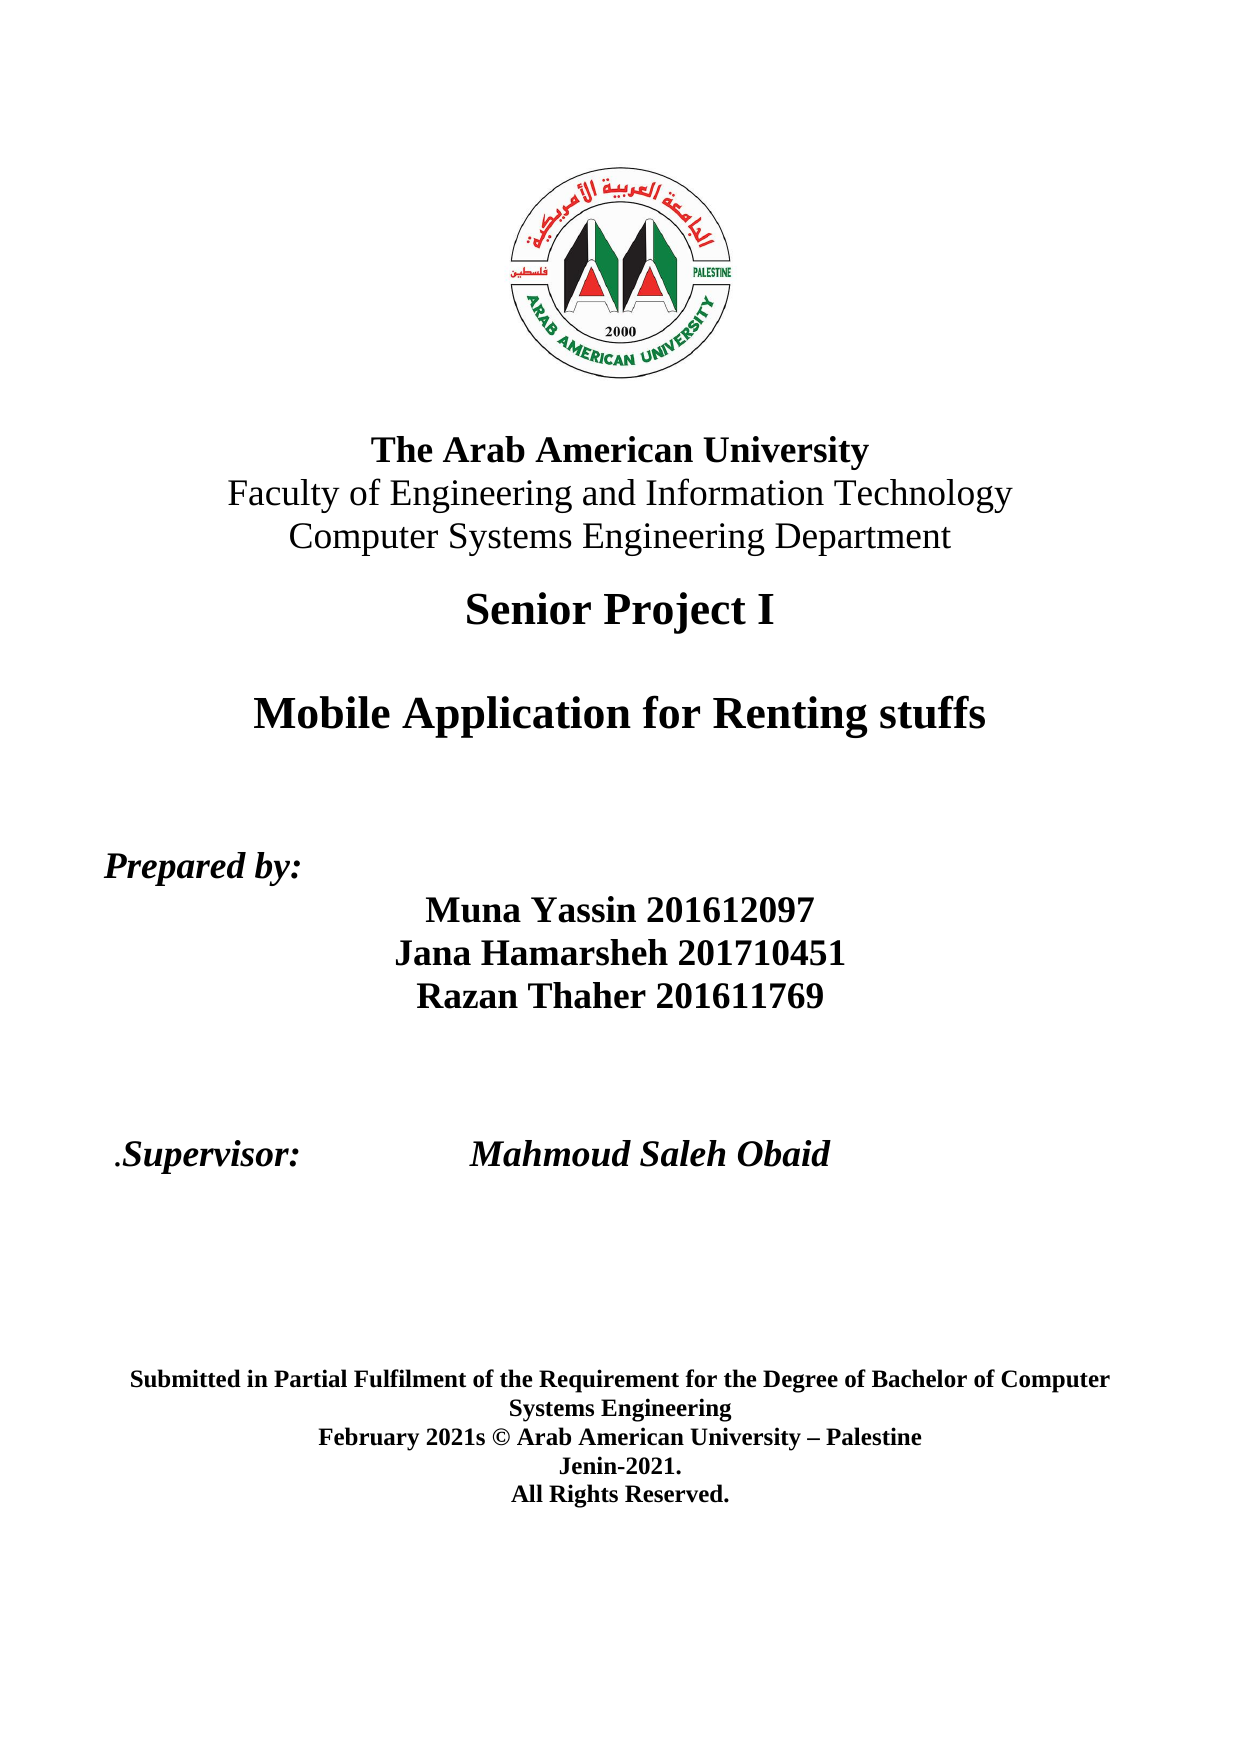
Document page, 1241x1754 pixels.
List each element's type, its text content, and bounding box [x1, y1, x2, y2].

text Mobile Application for Renting stuffs [103, 686, 1137, 738]
text The Arab American University [103, 427, 1137, 470]
text Senior Project I [103, 582, 1137, 634]
text Jana Hamarsheh 201710451 [103, 930, 1137, 973]
text All Rights Reserved. [103, 1479, 1137, 1508]
text Supervisor: Mahmoud Saleh Obaid. [103, 1131, 1137, 1174]
text Submitted in Partial Fulfilment of the Requirement for the Degree of Bachelor of Computer Systems Engineering [103, 1364, 1137, 1422]
text Computer Systems Engineering Department [103, 513, 1137, 557]
text Muna Yassin 201612097 [103, 887, 1137, 930]
text Razan Thaher 201611769 [103, 973, 1137, 1016]
text Prepared by: [103, 844, 1137, 887]
text Faculty of Engineering and Information Technology [103, 470, 1137, 513]
text February 2021s © Arab American University – Palestine [103, 1422, 1137, 1451]
picture [418, 143, 822, 399]
text Jenin-2021. [103, 1451, 1137, 1479]
